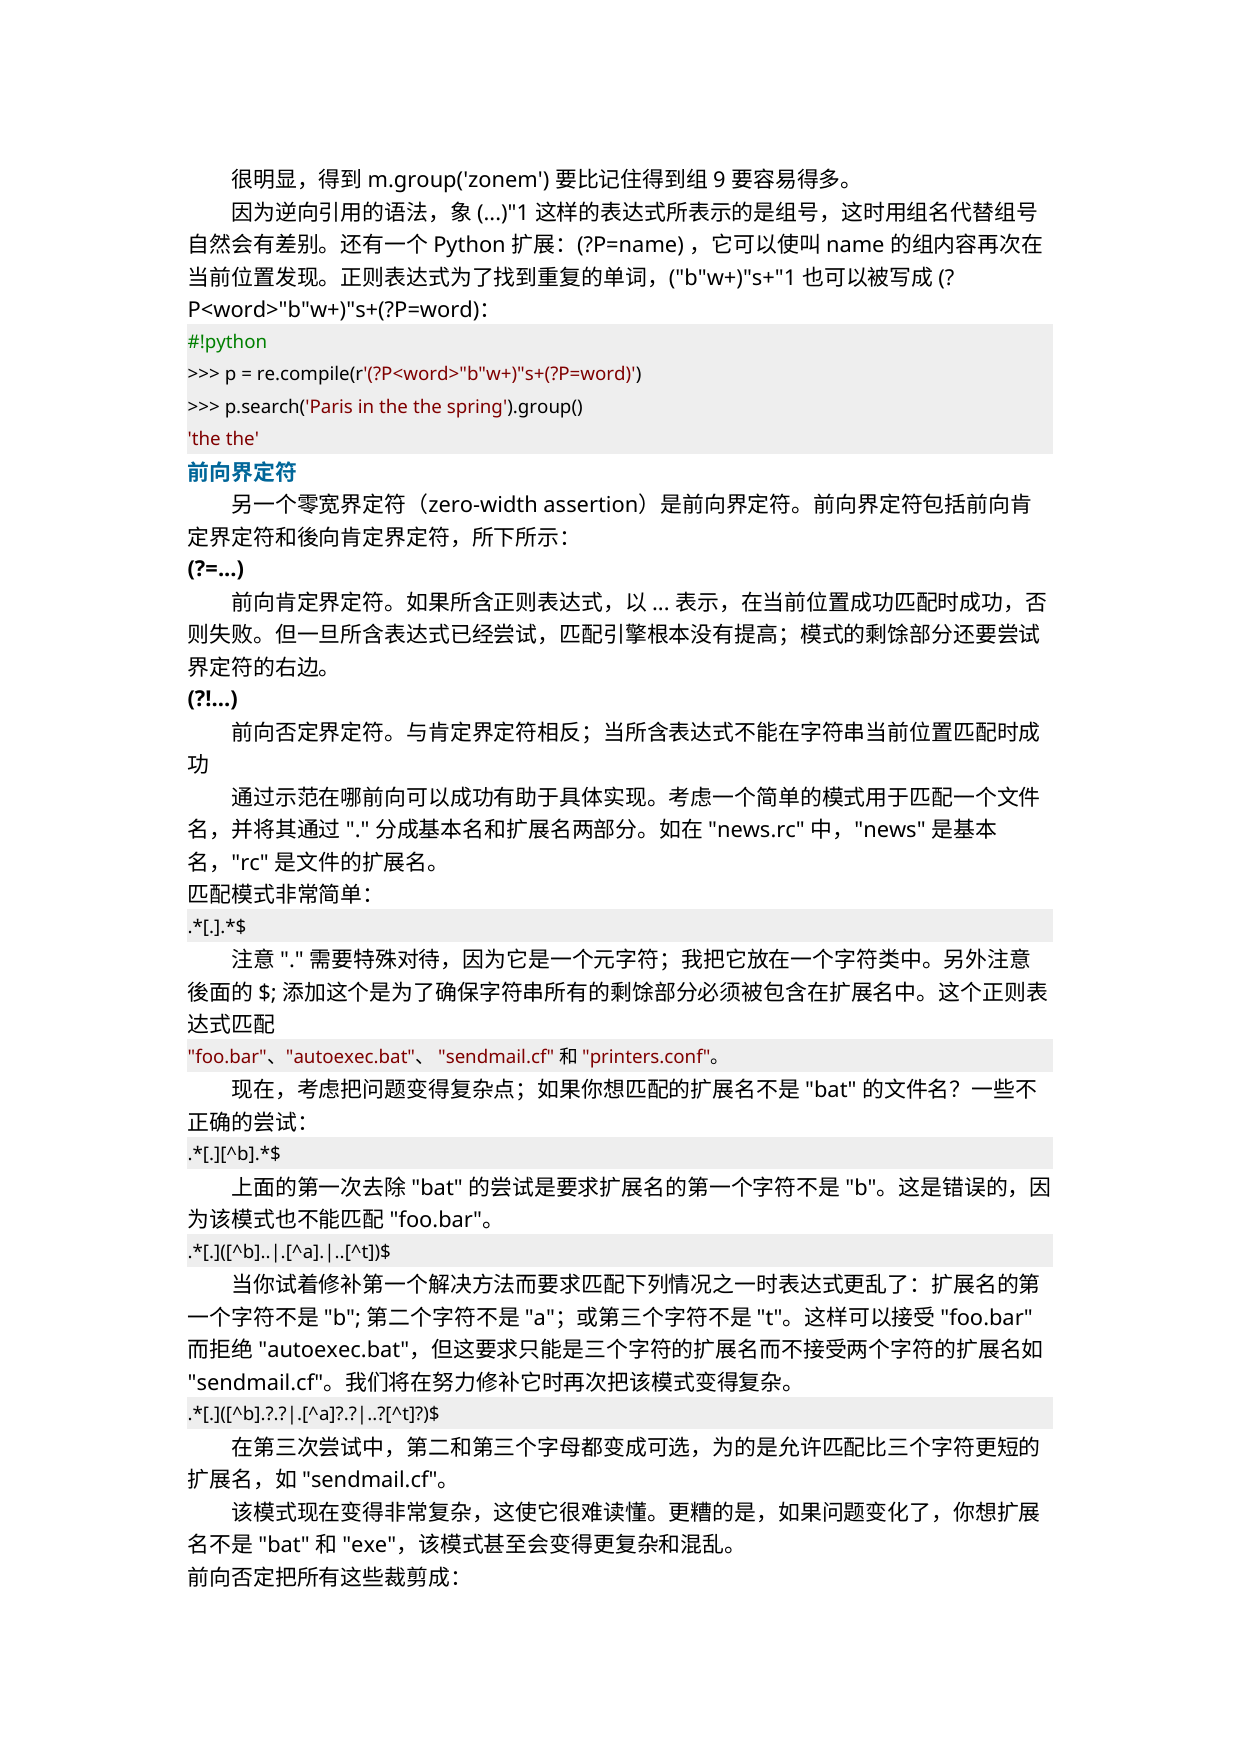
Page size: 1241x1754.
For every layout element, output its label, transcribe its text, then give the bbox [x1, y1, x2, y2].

text 很明显，得到 m.group('zonem') 要比记住得到组 9 要容易得多。 因为逆向引用的语法，象 (...)"1 这样的表达式所表示的是组号，这时用组名代替组号自然会有差别。还有一个 Python 扩展：(?P=name) ，它可以使叫 name 的组内容再次在当前位置发现。正则表达式为了找到重复的单词，("b"w+)"s+"1 也可以被写成 (?P<word>"b"w+)"s+(?P=word)： [187, 162, 1053, 324]
text 现在，考虑把问题变得复杂点；如果你想匹配的扩展名不是 "bat" 的文件名？一些不正确的尝试： [187, 1072, 1053, 1137]
text 当你试着修补第一个解决方法而要求匹配下列情况之一时表达式更乱了：扩展名的第一个字符不是 "b"; 第二个字符不是 "a"；或第三个字符不是 "t"。这样可以接受 "foo.bar" 而拒绝 "autoexec.bat"，但这要求只能是三个字符的扩展名而不接受两个字符的扩展名如 "sendmail.cf"。我们将在努力修补它时再次把该模式变得复杂。 [187, 1267, 1053, 1397]
text #!python >>> p = re.compile(r'(?P<word>"b"w+)"s+(?P=word)') >>> p.search('Paris in the the spring').group() 'the the' [187, 324, 1053, 454]
text .*[.]([^b]..|.[^a].|..[^t])$ [187, 1234, 1053, 1267]
text .*[.][^b].*$ [187, 1137, 1053, 1169]
text (?!...) [187, 682, 1053, 714]
text 前向界定符 [187, 454, 1053, 487]
text 前向肯定界定符。如果所含正则表达式，以 ... 表示，在当前位置成功匹配时成功，否则失败。但一旦所含表达式已经尝试，匹配引擎根本没有提高；模式的剩馀部分还要尝试界定符的右边。 [187, 584, 1053, 682]
text 另一个零宽界定符（zero-width assertion）是前向界定符。前向界定符包括前向肯定界定符和後向肯定界定符，所下所示： [187, 487, 1053, 552]
text 前向否定界定符。与肯定界定符相反；当所含表达式不能在字符串当前位置匹配时成功 通过示范在哪前向可以成功有助于具体实现。考虑一个简单的模式用于匹配一个文件名，并将其通过 "." 分成基本名和扩展名两部分。如在 "news.rc" 中，"news" 是基本名，"rc" 是文件的扩展名。 匹配模式非常简单： [187, 714, 1053, 909]
text 在第三次尝试中，第二和第三个字母都变成可选，为的是允许匹配比三个字符更短的扩展名，如 "sendmail.cf"。 该模式现在变得非常复杂，这使它很难读懂。更糟的是，如果问题变化了，你想扩展名不是 "bat" 和 "exe"，该模式甚至会变得更复杂和混乱。 前向否定把所有这些裁剪成： [187, 1429, 1053, 1592]
text 上面的第一次去除 "bat" 的尝试是要求扩展名的第一个字符不是 "b"。这是错误的，因为该模式也不能匹配 "foo.bar"。 [187, 1169, 1053, 1234]
text .*[.].*$ [187, 909, 1053, 942]
text (?=...) [187, 552, 1053, 584]
text "foo.bar"、"autoexec.bat"、 "sendmail.cf" 和 "printers.conf"。 [187, 1039, 1053, 1072]
text 注意 "." 需要特殊对待，因为它是一个元字符；我把它放在一个字符类中。另外注意後面的 $; 添加这个是为了确保字符串所有的剩馀部分必须被包含在扩展名中。这个正则表达式匹配 [187, 942, 1053, 1039]
text .*[.]([^b].?.?|.[^a]?.?|..?[^t]?)$ [187, 1397, 1053, 1429]
